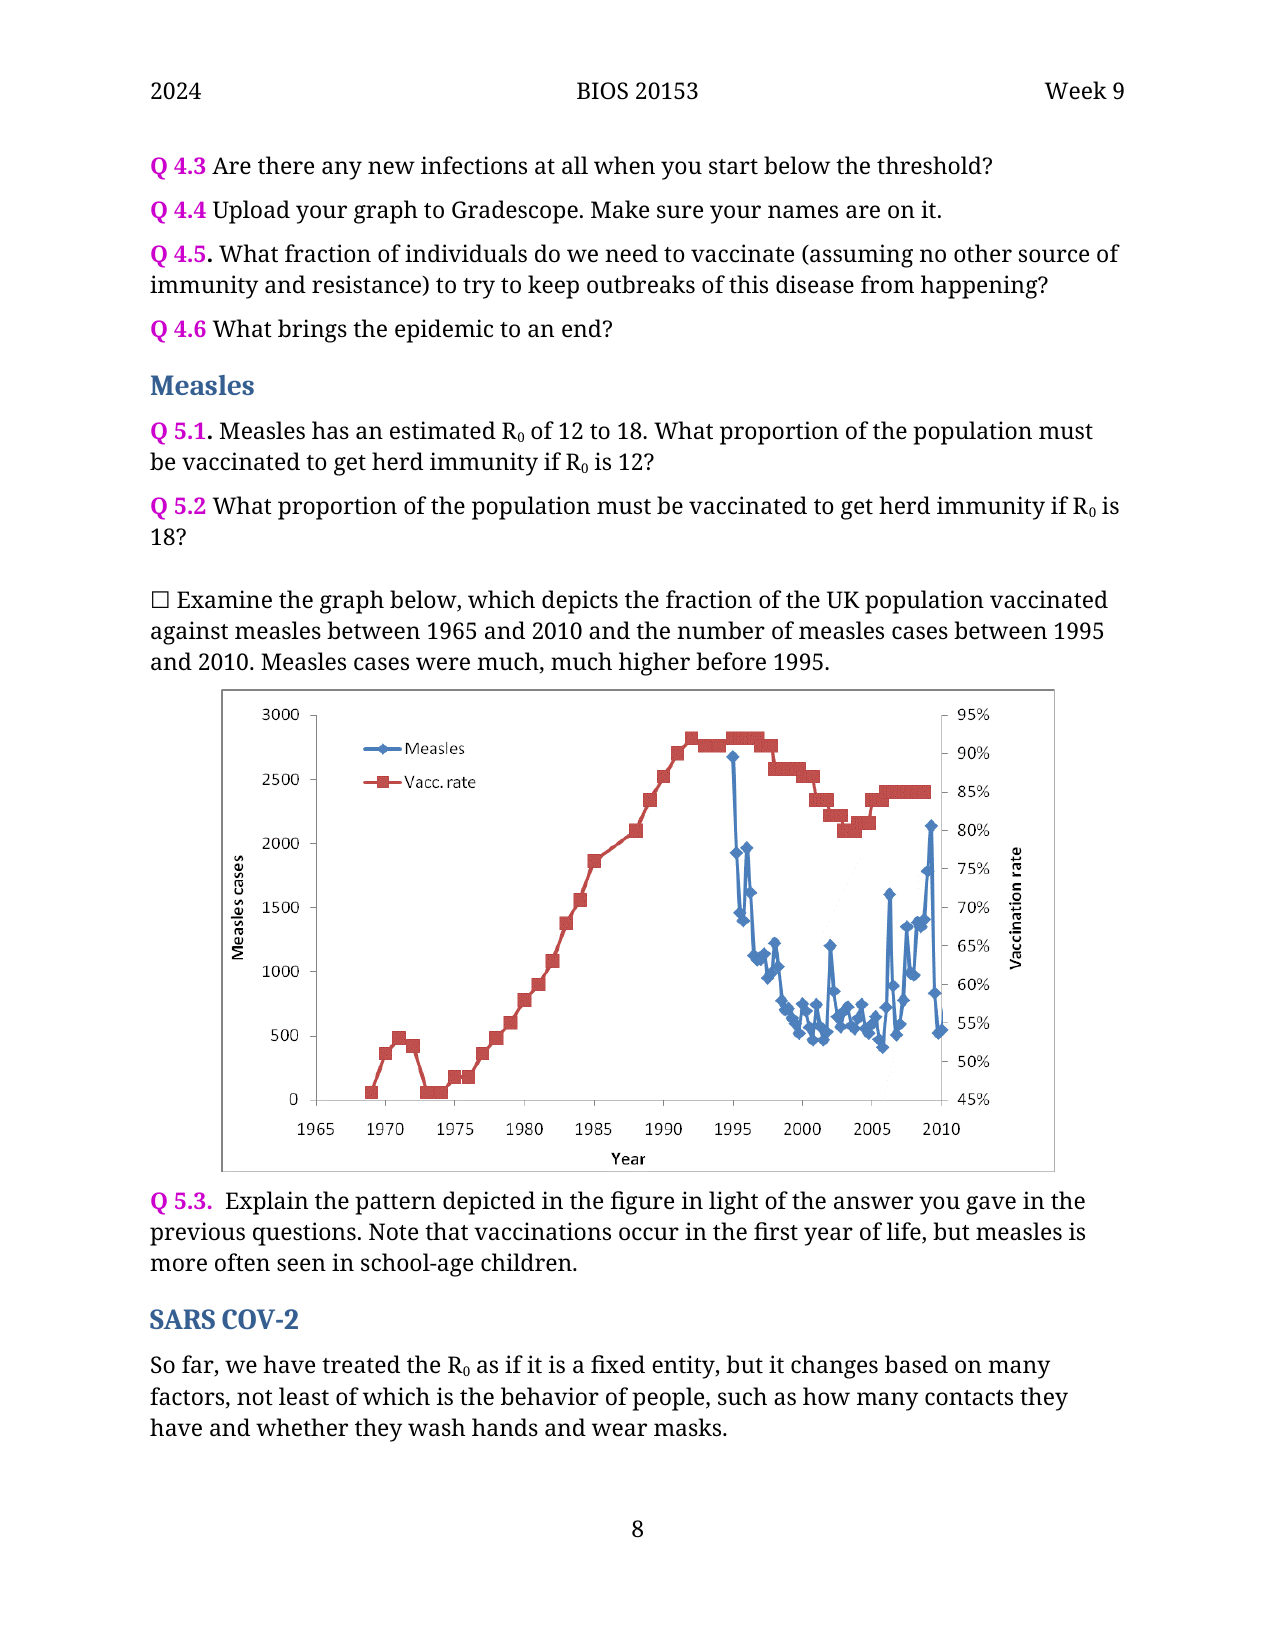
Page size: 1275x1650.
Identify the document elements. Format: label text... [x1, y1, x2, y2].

text Q 4.6 What brings the epidemic to an end? [150, 312, 1125, 344]
text Q 4.3 Are there any new infections at all when you start below the threshold? [150, 150, 1125, 181]
text Examine the graph below, which depicts the fraction of the UK population vaccinated against measles between 1965 and 2010 and the number of measles cases between 1995 and 2010. Measles cases were much, much higher before 1995. [150, 583, 1125, 677]
text Q 4.5. What fraction of individuals do we need to vaccinate (assuming no other source of immunity and resistance) to try to keep outbreaks of this disease from happening? [150, 237, 1125, 300]
text So far, we have treated the R0 as if it is a fixed entity, but it changes based on many factors, not least of which is the behavior of people, such as how many contacts they have and whether they wash hands and wear masks. [150, 1349, 1125, 1443]
picture [220, 689, 1055, 1172]
text Q 4.4 Upload your graph to Gradescope. Make sure your names are on it. [150, 194, 1125, 225]
subtitle Measles [150, 369, 1125, 402]
text Q 5.2 What proportion of the population must be vaccinated to get herd immunity if R0 is 18? [150, 490, 1125, 552]
text Q 5.3. Explain the pattern depicted in the figure in light of the answer you gave in the previous questions. Note that vaccinations occur in the first year of life, but measles is more often seen in school-age children. [150, 1184, 1125, 1278]
subtitle SARS COV-2 [150, 1303, 1125, 1337]
text Q 5.1. Measles has an estimated R0 of 12 to 18. What proportion of the population must be vaccinated to get herd immunity if R0 is 12? [150, 415, 1125, 477]
